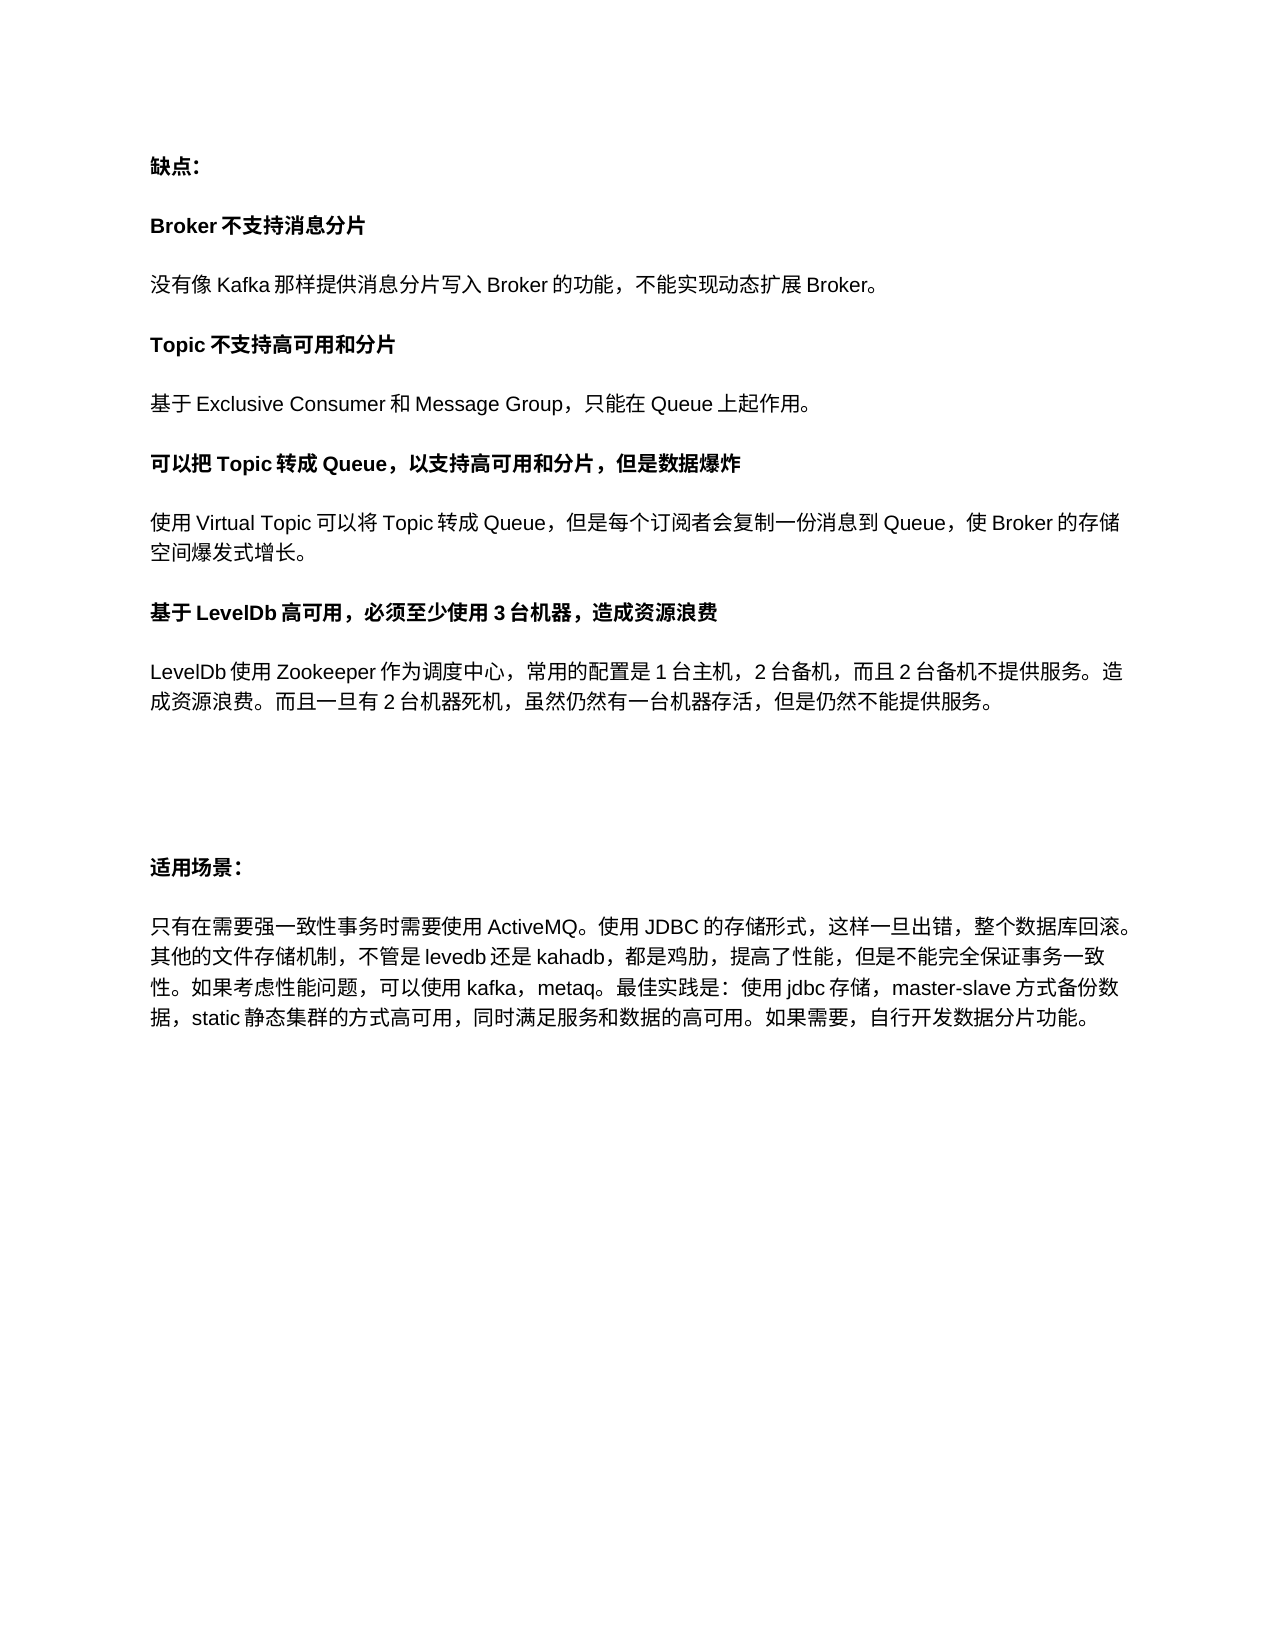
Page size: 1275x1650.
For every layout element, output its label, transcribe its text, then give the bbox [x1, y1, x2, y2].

text 只有在需要强一致性事务时需要使用ActiveMQ。使用JDBC的存储形式，这样一旦出错，整个数据库回滚。其他的文件存储机制，不管是levedb还是kahadb，都是鸡肋，提高了性能，但是不能完全保证事务一致性。如果考虑性能问题，可以使用kafka，metaq。最佳实践是：使用jdbc存储，master-slave方式备份数据，static静态集群的方式高可用，同时满足服务和数据的高可用。如果需要，自行开发数据分片功能。 [150, 910, 1125, 1031]
text 适用场景： [150, 851, 1125, 881]
text 缺点： [150, 150, 1125, 180]
text 基于Exclusive Consumer和Message Group，只能在Queue上起作用。 [150, 387, 1125, 418]
text Broker不支持消息分片 [150, 209, 1125, 239]
text 使用Virtual Topic可以将Topic转成Queue，但是每个订阅者会复制一份消息到Queue，使Broker的存储空间爆发式增长。 [150, 506, 1125, 567]
text LevelDb使用Zookeeper作为调度中心，常用的配置是1台主机，2台备机，而且2台备机不提供服务。造成资源浪费。而且一旦有2台机器死机，虽然仍然有一台机器存活，但是仍然不能提供服务。 [150, 655, 1125, 716]
text Topic不支持高可用和分片 [150, 328, 1125, 358]
text 没有像Kafka那样提供消息分片写入Broker的功能，不能实现动态扩展Broker。 [150, 269, 1125, 299]
text 基于LevelDb高可用，必须至少使用3台机器，造成资源浪费 [150, 596, 1125, 626]
text 可以把Topic转成Queue，以支持高可用和分片，但是数据爆炸 [150, 447, 1125, 477]
